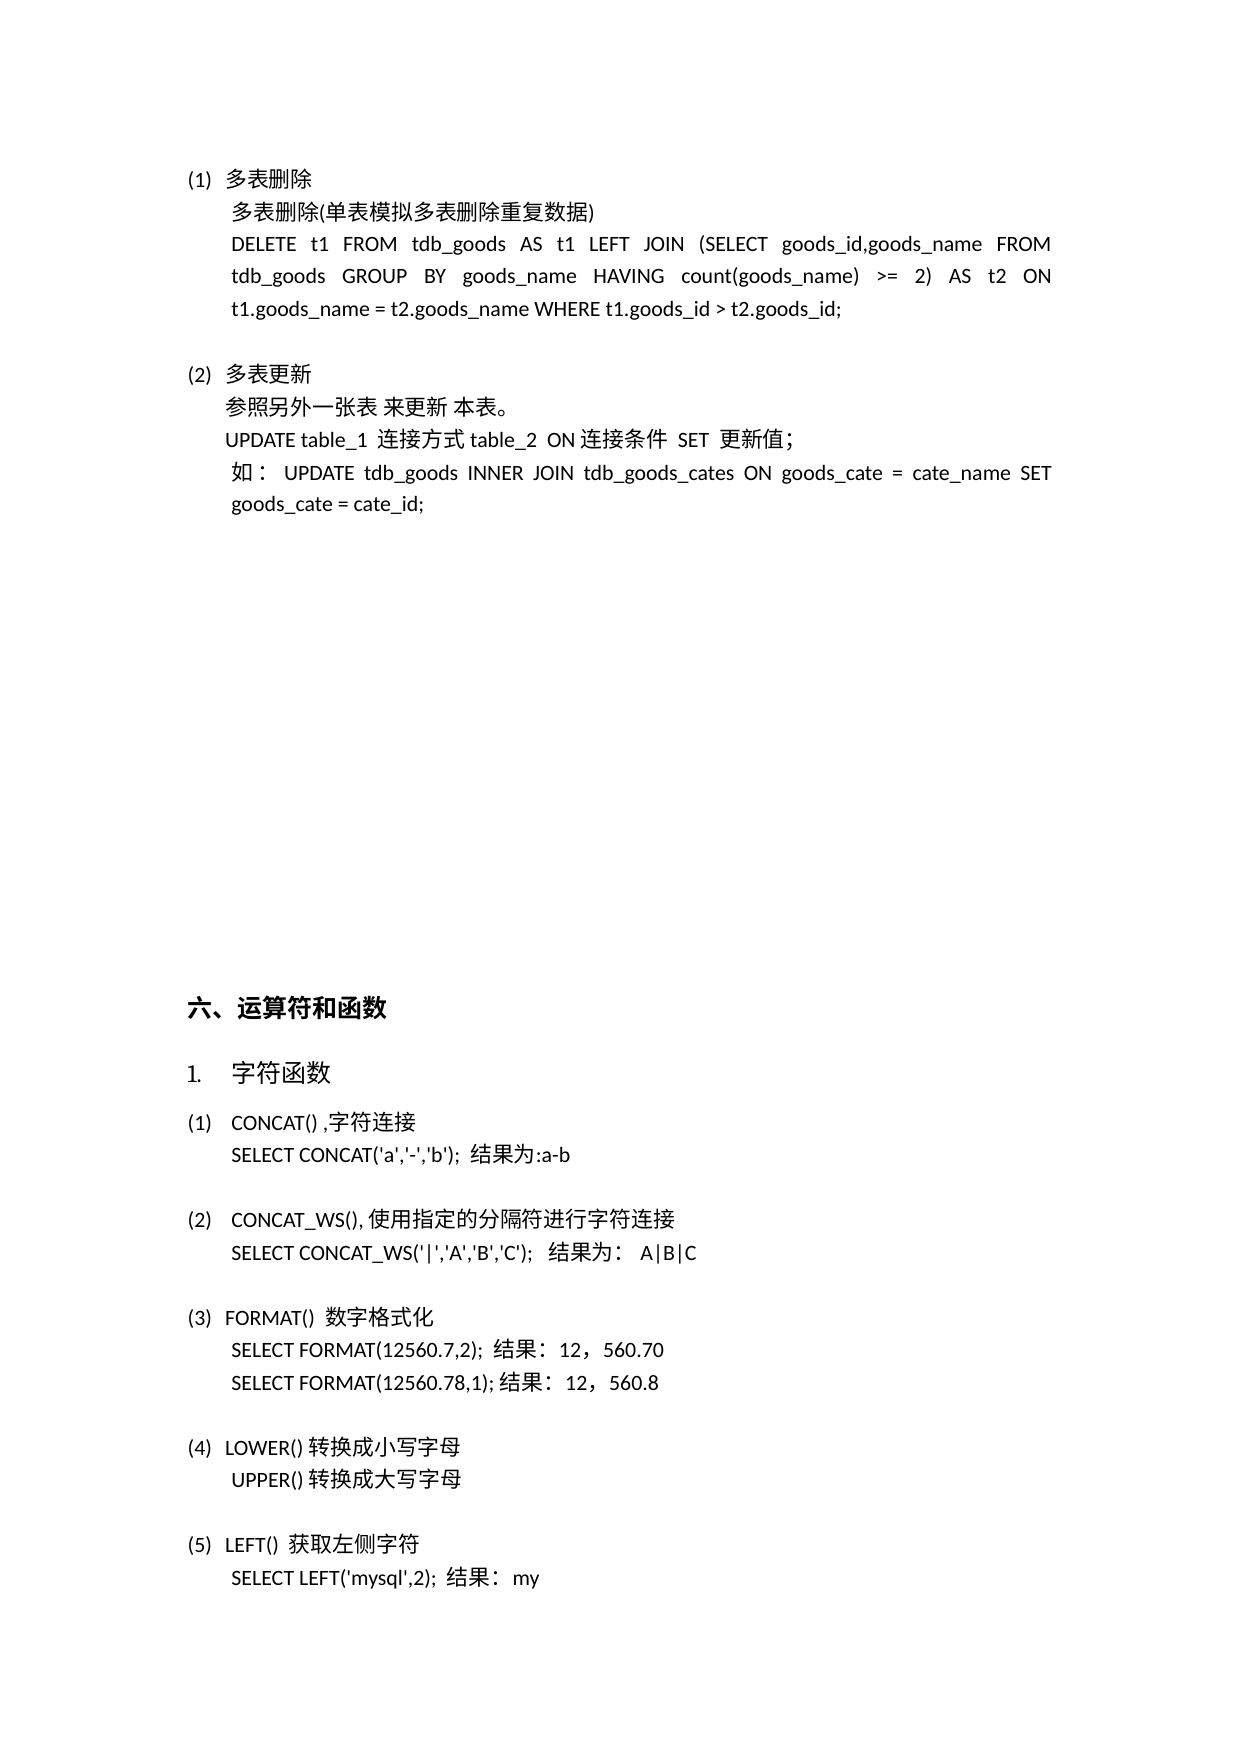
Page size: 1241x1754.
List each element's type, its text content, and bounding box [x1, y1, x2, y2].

text SELECT CONCAT('a','-','b'); 结果为:a-b [187, 1137, 1053, 1169]
list 如：UPDATE tdb_goods INNER JOIN tdb_goods_cates ON goods_cate = cate_name SET goods_cate = cate_id; [231, 454, 1053, 519]
list UPPER() 转换成大写字母 [231, 1462, 1053, 1494]
list DELETE t1 FROM tdb_goods AS t1 LEFT JOIN (SELECT goods_id,goods_name FROM tdb_goods GROUP BY goods_name HAVING count(goods_name) >= 2) AS t2 ON t1.goods_name = t2.goods_name WHERE t1.goods_id > t2.goods_id; [231, 227, 1053, 324]
list FORMAT() 数字格式化 [187, 1299, 1053, 1332]
list LOWER() 转换成小写字母 [187, 1429, 1053, 1462]
list LEFT() 获取左侧字符 [187, 1527, 1053, 1559]
text (1) CONCAT() ,字符连接 [187, 1104, 1053, 1137]
text SELECT FORMAT(12560.78,1); 结果：12，560.8 [187, 1364, 1053, 1397]
subtitle 六、运算符和函数 [187, 974, 1053, 1039]
list UPDATE table_1 连接方式 table_2 ON 连接条件 SET 更新值； [225, 422, 1053, 454]
subtitle 1. 字符函数 [187, 1039, 1053, 1104]
list 多表更新 [187, 357, 1053, 389]
list 多表删除(单表模拟多表删除重复数据) [231, 194, 1053, 227]
list 多表删除 [187, 162, 1053, 194]
text SELECT LEFT('mysql',2); 结果：my [187, 1559, 1053, 1592]
list 参照另外一张表 来更新 本表。 [225, 389, 1053, 422]
text SELECT FORMAT(12560.7,2); 结果：12，560.70 [187, 1332, 1053, 1364]
text SELECT CONCAT_WS('|','A','B','C'); 结果为： A|B|C [187, 1234, 1053, 1267]
text (2) CONCAT_WS(), 使用指定的分隔符进行字符连接 [187, 1202, 1053, 1234]
